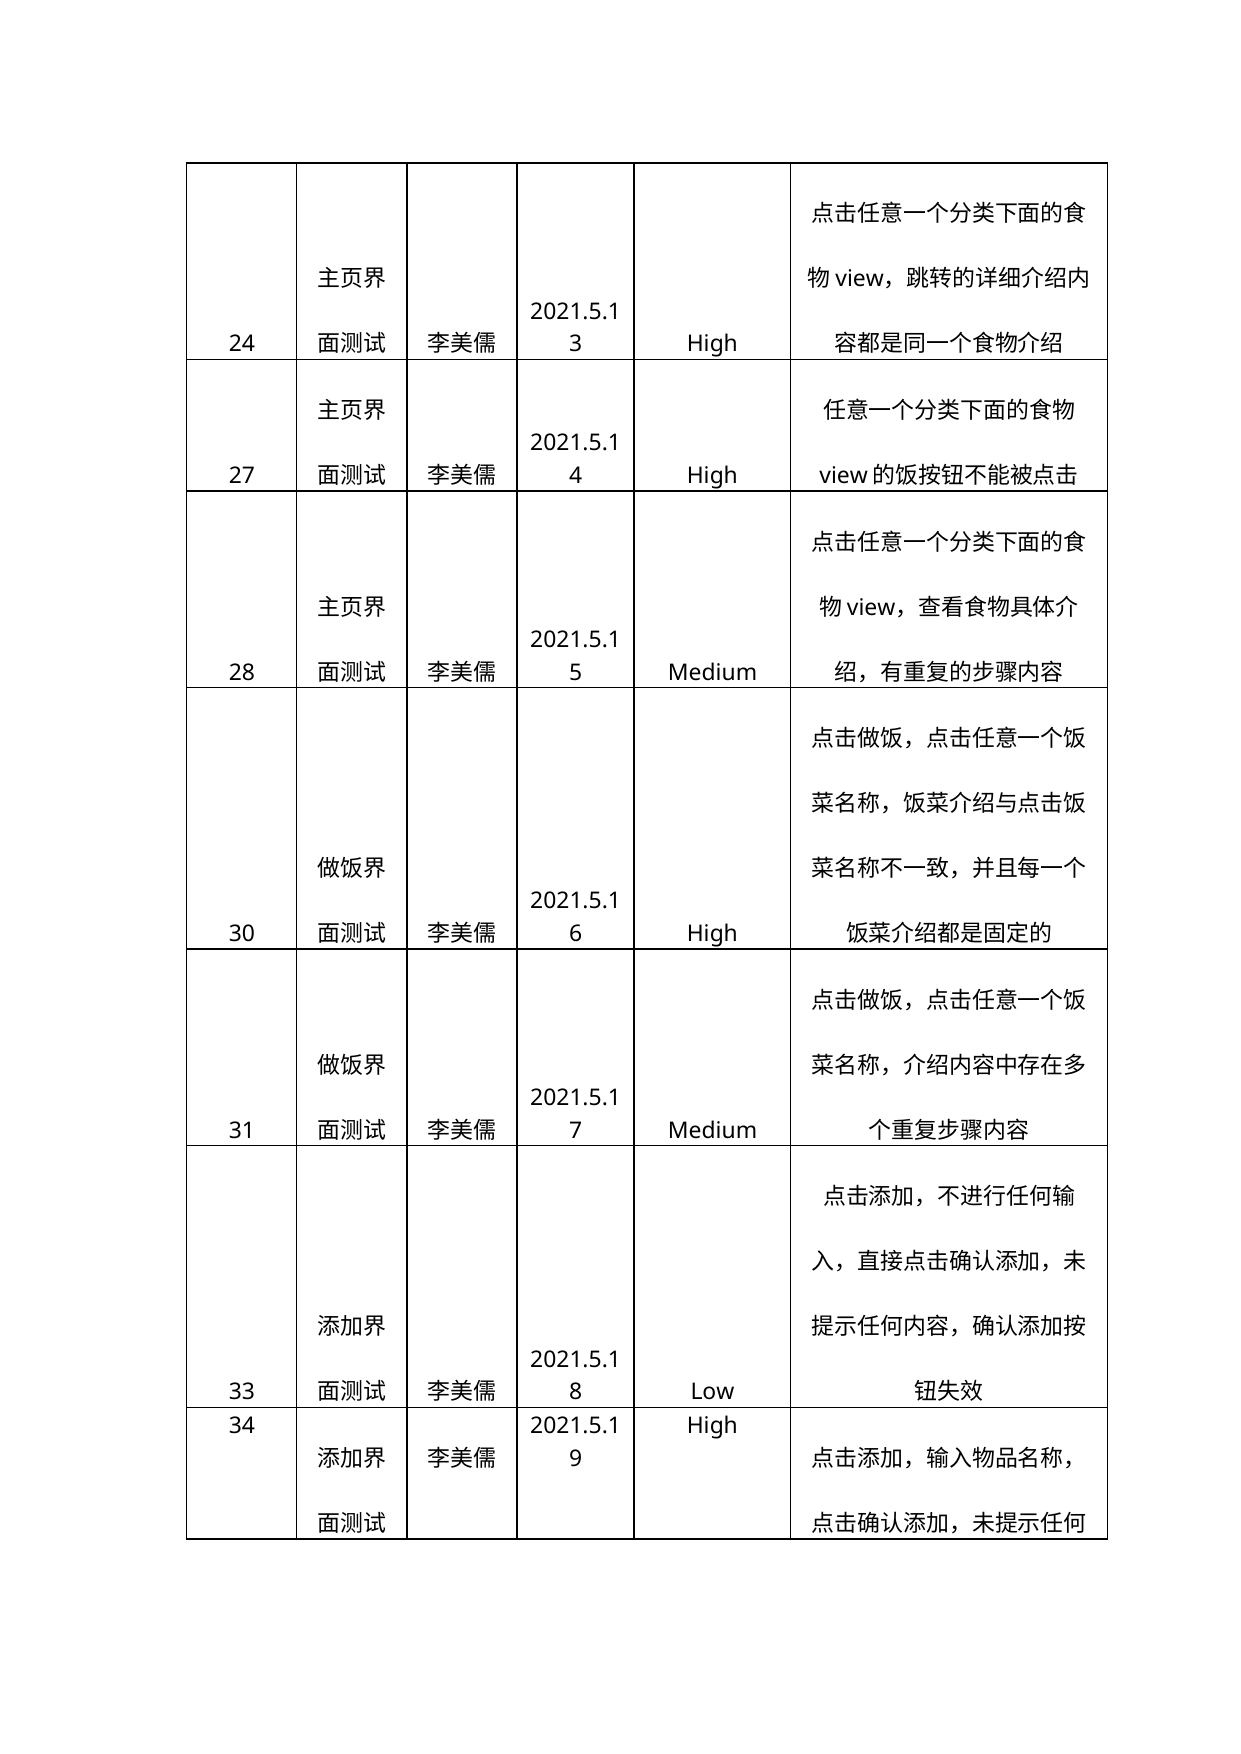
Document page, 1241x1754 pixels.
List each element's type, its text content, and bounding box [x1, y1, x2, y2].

table_cell High [635, 360, 790, 490]
table_cell 31 [187, 950, 296, 1145]
table_cell 24 [187, 164, 296, 358]
table_cell 30 [187, 688, 296, 948]
table_cell Medium [635, 950, 790, 1145]
table_cell 主页界面测试 [297, 492, 406, 687]
table_cell 李美儒 [408, 688, 516, 948]
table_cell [791, 1408, 1107, 1538]
table_cell High [635, 688, 790, 948]
table_cell Low [635, 1146, 790, 1406]
table_cell 2021.5.13 [518, 164, 633, 358]
table_cell 点击添加，不进行任何输入，直接点击确认添加，未提示任何内容，确认添加按钮失效 [791, 1146, 1107, 1406]
table_cell 2021.5.17 [518, 950, 633, 1145]
table_cell 2021.5.19 [518, 1408, 633, 1538]
table_cell 添加界面测试 [297, 1408, 406, 1538]
table_cell 点击任意一个分类下面的食物view，跳转的详细介绍内容都是同一个食物介绍 [791, 164, 1107, 358]
table_cell 2021.5.18 [518, 1146, 633, 1406]
table_cell 28 [187, 492, 296, 687]
table_cell 2021.5.16 [518, 688, 633, 948]
table_cell 李美儒 [408, 1408, 516, 1538]
table_cell 27 [187, 360, 296, 490]
table_cell 李美儒 [408, 164, 516, 358]
table_cell 点击任意一个分类下面的食物view，查看食物具体介绍，有重复的步骤内容 [791, 492, 1107, 687]
table_cell 做饭界面测试 [297, 688, 406, 948]
table_cell 李美儒 [408, 492, 516, 687]
table_cell High [635, 164, 790, 358]
table_cell 2021.5.15 [518, 492, 633, 687]
table_cell Medium [635, 492, 790, 687]
table_cell 点击做饭，点击任意一个饭菜名称，饭菜介绍与点击饭菜名称不一致，并且每一个饭菜介绍都是固定的 [791, 688, 1107, 948]
table_cell 李美儒 [408, 950, 516, 1145]
table_cell 34 [187, 1408, 296, 1538]
table_cell 李美儒 [408, 1146, 516, 1406]
table_cell High [635, 1408, 790, 1538]
table_cell 2021.5.14 [518, 360, 633, 490]
table_cell 做饭界面测试 [297, 950, 406, 1145]
table_cell 李美儒 [408, 360, 516, 490]
table_cell 添加界面测试 [297, 1146, 406, 1406]
table_cell 主页界面测试 [297, 360, 406, 490]
table_cell 点击做饭，点击任意一个饭菜名称，介绍内容中存在多个重复步骤内容 [791, 950, 1107, 1145]
table_cell 主页界面测试 [297, 164, 406, 358]
table_cell 33 [187, 1146, 296, 1406]
table_cell 任意一个分类下面的食物view的饭按钮不能被点击 [791, 360, 1107, 490]
